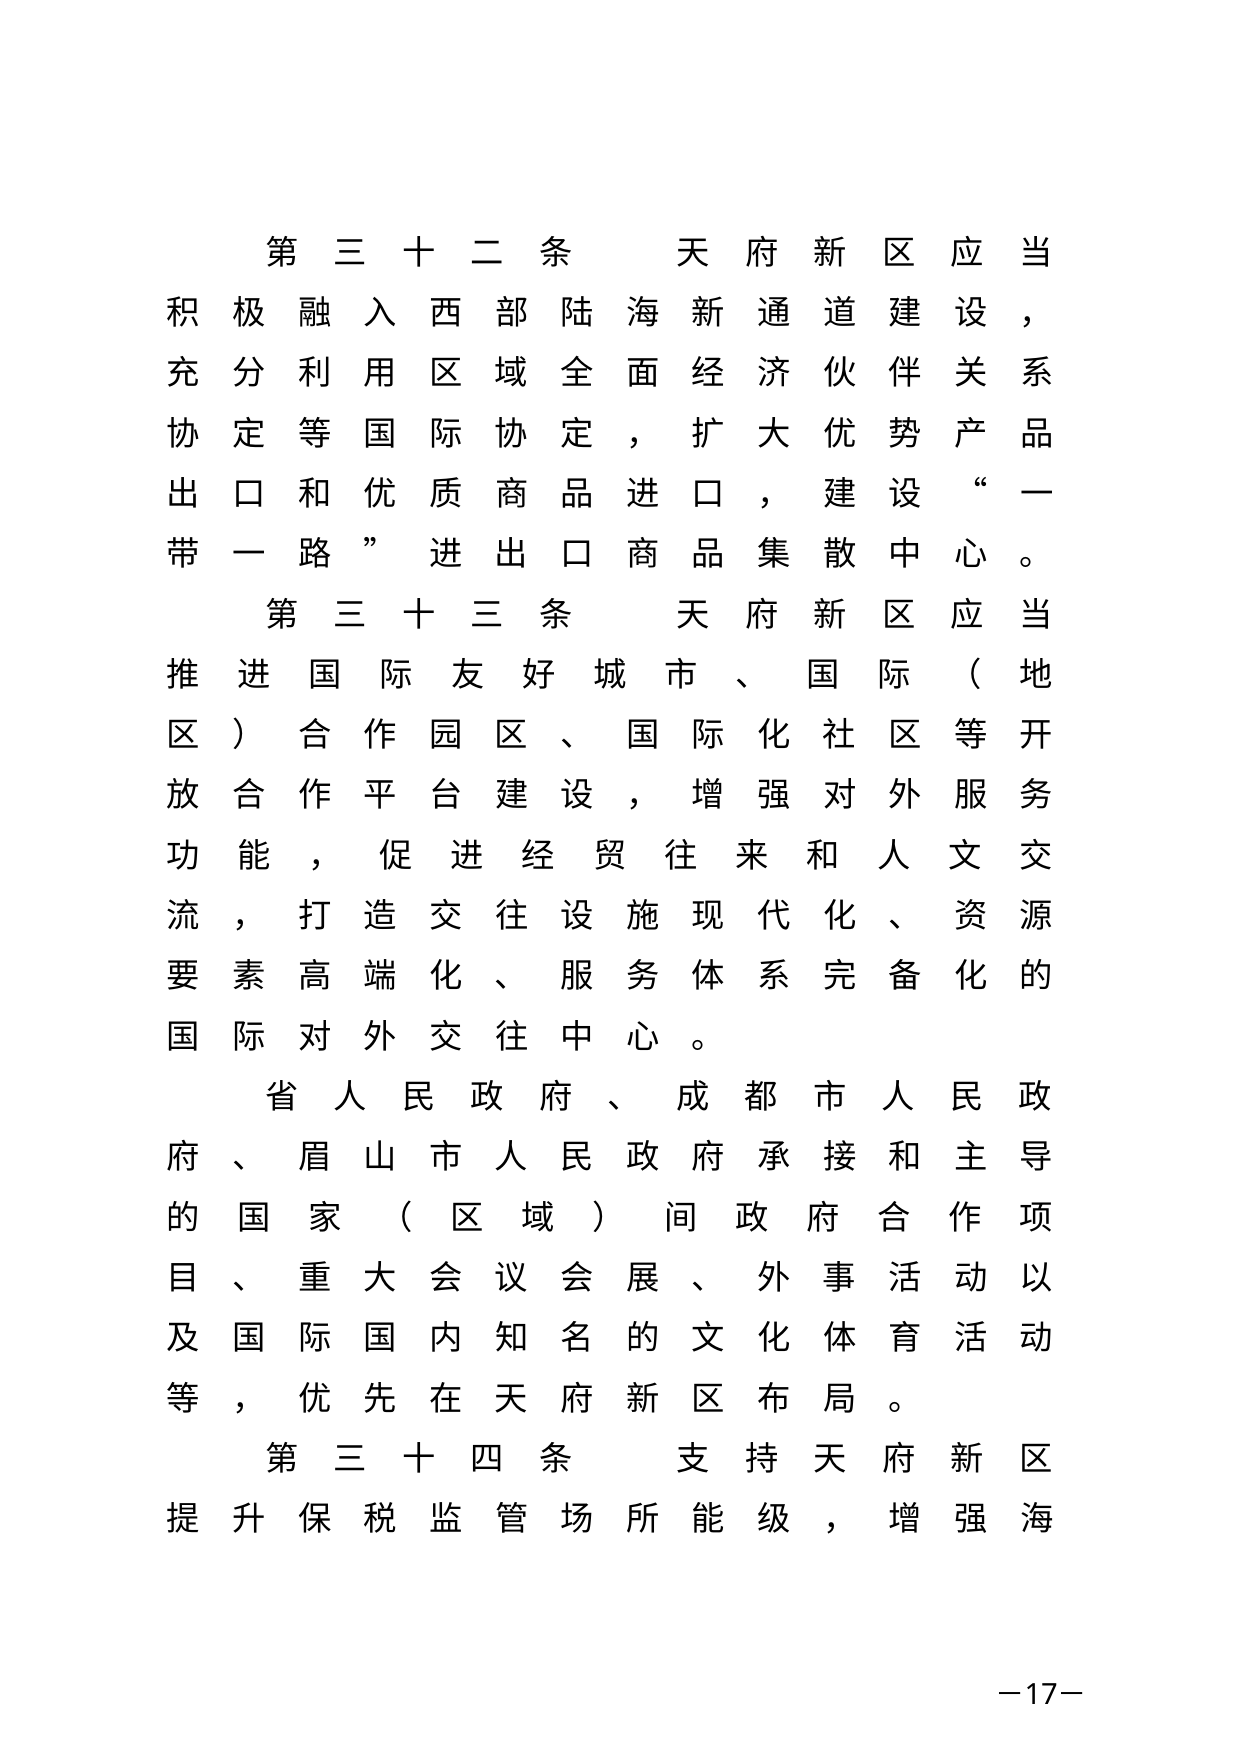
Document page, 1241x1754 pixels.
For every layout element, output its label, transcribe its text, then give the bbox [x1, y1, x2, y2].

text 第三十三条 天府新区应当推进国际友好城市、国际（地区）合作园区、国际化社区等开放合作平台建设，增强对外服务功能，促进经贸往来和人文交流，打造交往设施现代化、资源要素高端化、服务体系完备化的国际对外交往中心。 [167, 581, 1085, 1064]
text 省人民政府、成都市人民政府、眉山市人民政府承接和主导的国家（区域）间政府合作项目、重大会议会展、外事活动以及国际国内知名的文化体育活动等，优先在天府新区布局。 [167, 1064, 1085, 1426]
text 第三十二条 天府新区应当积极融入西部陆海新通道建设，充分利用区域全面经济伙伴关系协定等国际协定，扩大优势产品出口和优质商品进口，建设“一带一路”进出口商品集散中心。 [167, 219, 1085, 581]
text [167, 1426, 1085, 1546]
